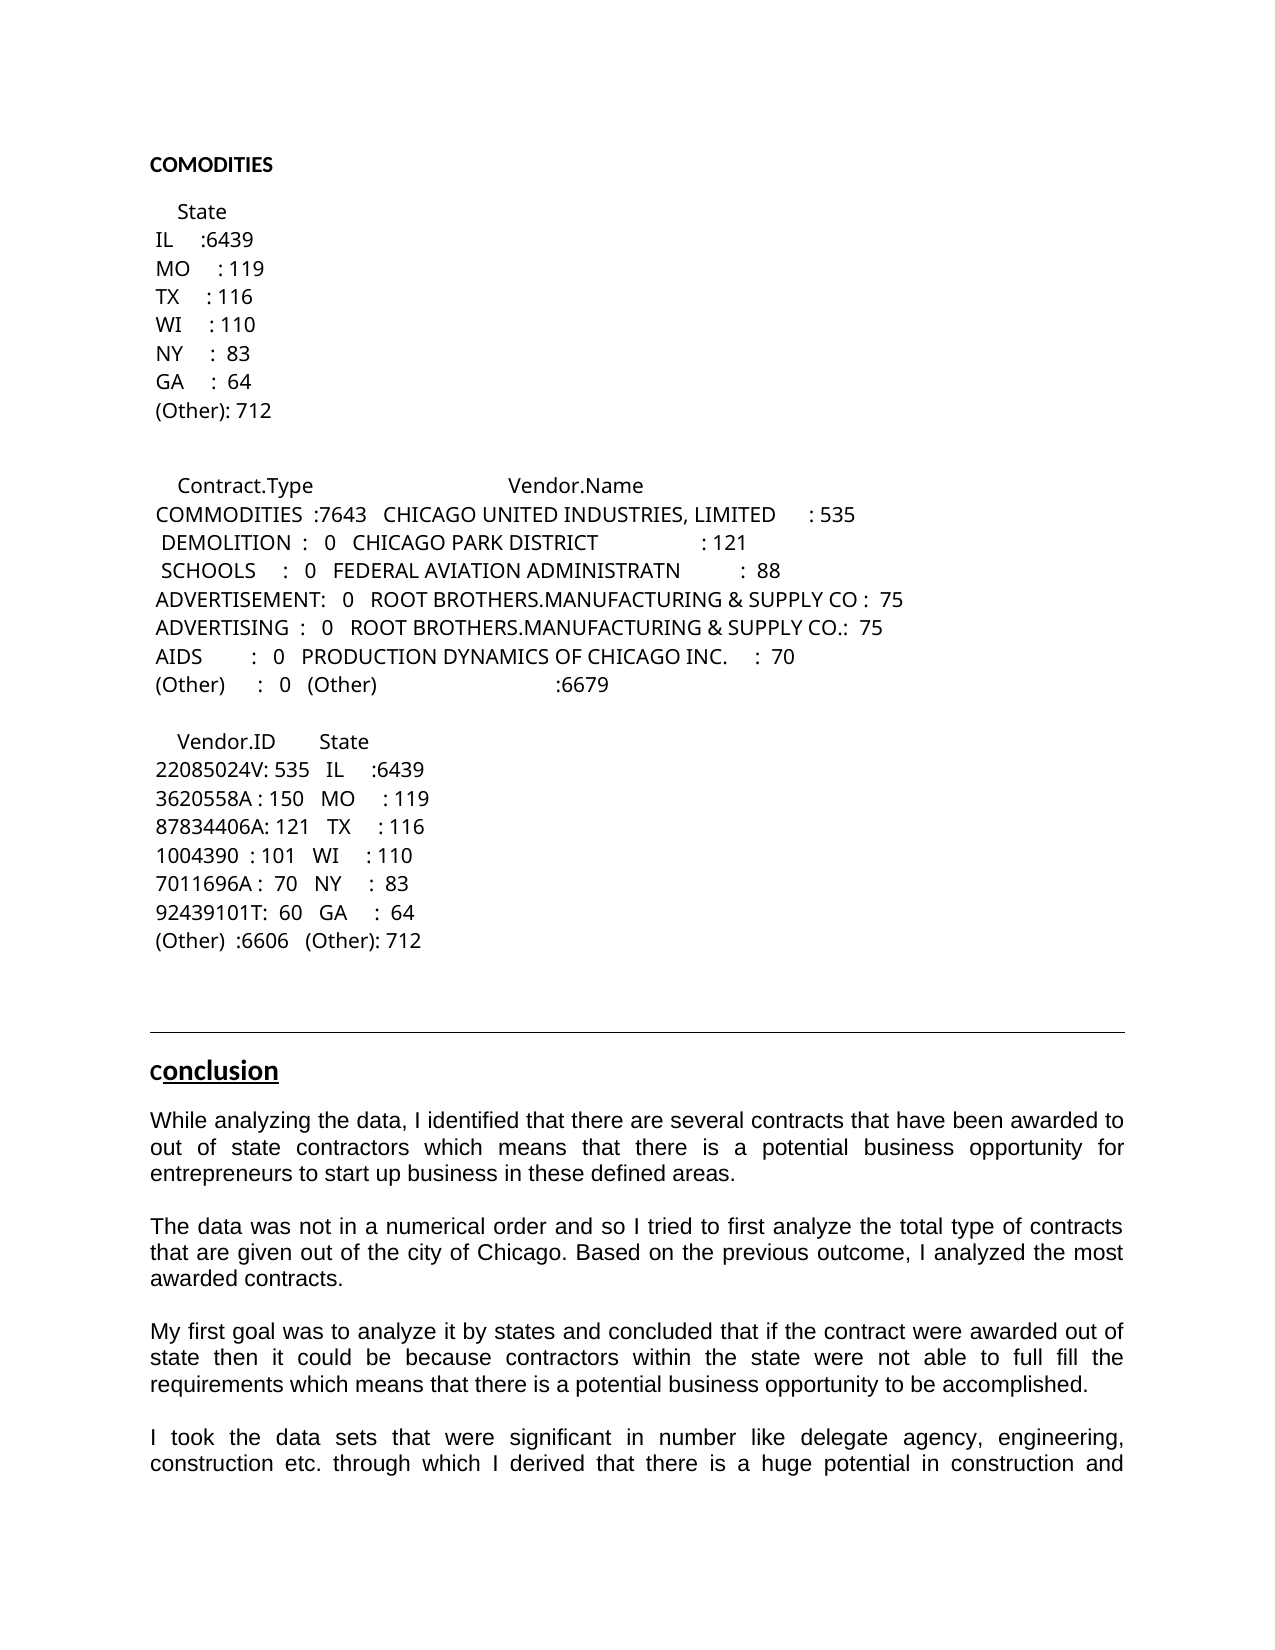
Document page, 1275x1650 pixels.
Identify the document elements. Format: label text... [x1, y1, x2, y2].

text DEMOLITION : 0 CHICAGO PARK DISTRICT : 121 [150, 528, 1125, 557]
text (Other): 712 [150, 396, 1125, 424]
text While analyzing the data, I identified that there are several contracts that have been awarded to out of state contractors which means that there is a potential business opportunity for entrepreneurs to start up business in these defined areas. [150, 1107, 1125, 1186]
text My first goal was to analyze it by states and concluded that if the contract were awarded out of state then it could be because contractors within the state were not able to full fill the requirements which means that there is a potential business opportunity to be accomplished. [150, 1318, 1125, 1397]
text TX : 116 [150, 282, 1125, 311]
text Contract.Type Vendor.Name [150, 471, 1125, 500]
text NY : 83 [150, 339, 1125, 367]
text The data was not in a numerical order and so I tried to first analyze the total type of contracts that are given out of the city of Chicago. Based on the previous outcome, I analyzed the most awarded contracts. [150, 1213, 1125, 1292]
text COMODITIES [150, 150, 1125, 178]
text WI : 110 [150, 311, 1125, 339]
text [150, 1423, 1125, 1476]
text Conclusion [150, 1052, 1125, 1088]
text 7011696A : 70 NY : 83 [150, 869, 1125, 898]
text SCHOOLS : 0 FEDERAL AVIATION ADMINISTRATN : 88 [150, 557, 1125, 585]
text Vendor.ID State [150, 727, 1125, 756]
text (Other) :6606 (Other): 712 [150, 926, 1125, 955]
text (Other) : 0 (Other) :6679 [150, 670, 1125, 699]
text 87834406A: 121 TX : 116 [150, 812, 1125, 841]
text COMMODITIES :7643 CHICAGO UNITED INDUSTRIES, LIMITED : 535 [150, 500, 1125, 528]
text AIDS : 0 PRODUCTION DYNAMICS OF CHICAGO INC. : 70 [150, 642, 1125, 670]
text State [150, 197, 1125, 225]
text 3620558A : 150 MO : 119 [150, 784, 1125, 812]
text 22085024V: 535 IL :6439 [150, 756, 1125, 784]
text MO : 119 [150, 254, 1125, 282]
text 1004390 : 101 WI : 110 [150, 841, 1125, 869]
text GA : 64 [150, 367, 1125, 396]
text ADVERTISEMENT: 0 ROOT BROTHERS.MANUFACTURING & SUPPLY CO : 75 [150, 585, 1125, 613]
text 92439101T: 60 GA : 64 [150, 898, 1125, 926]
text IL :6439 [150, 225, 1125, 254]
text ADVERTISING : 0 ROOT BROTHERS.MANUFACTURING & SUPPLY CO.: 75 [150, 613, 1125, 642]
